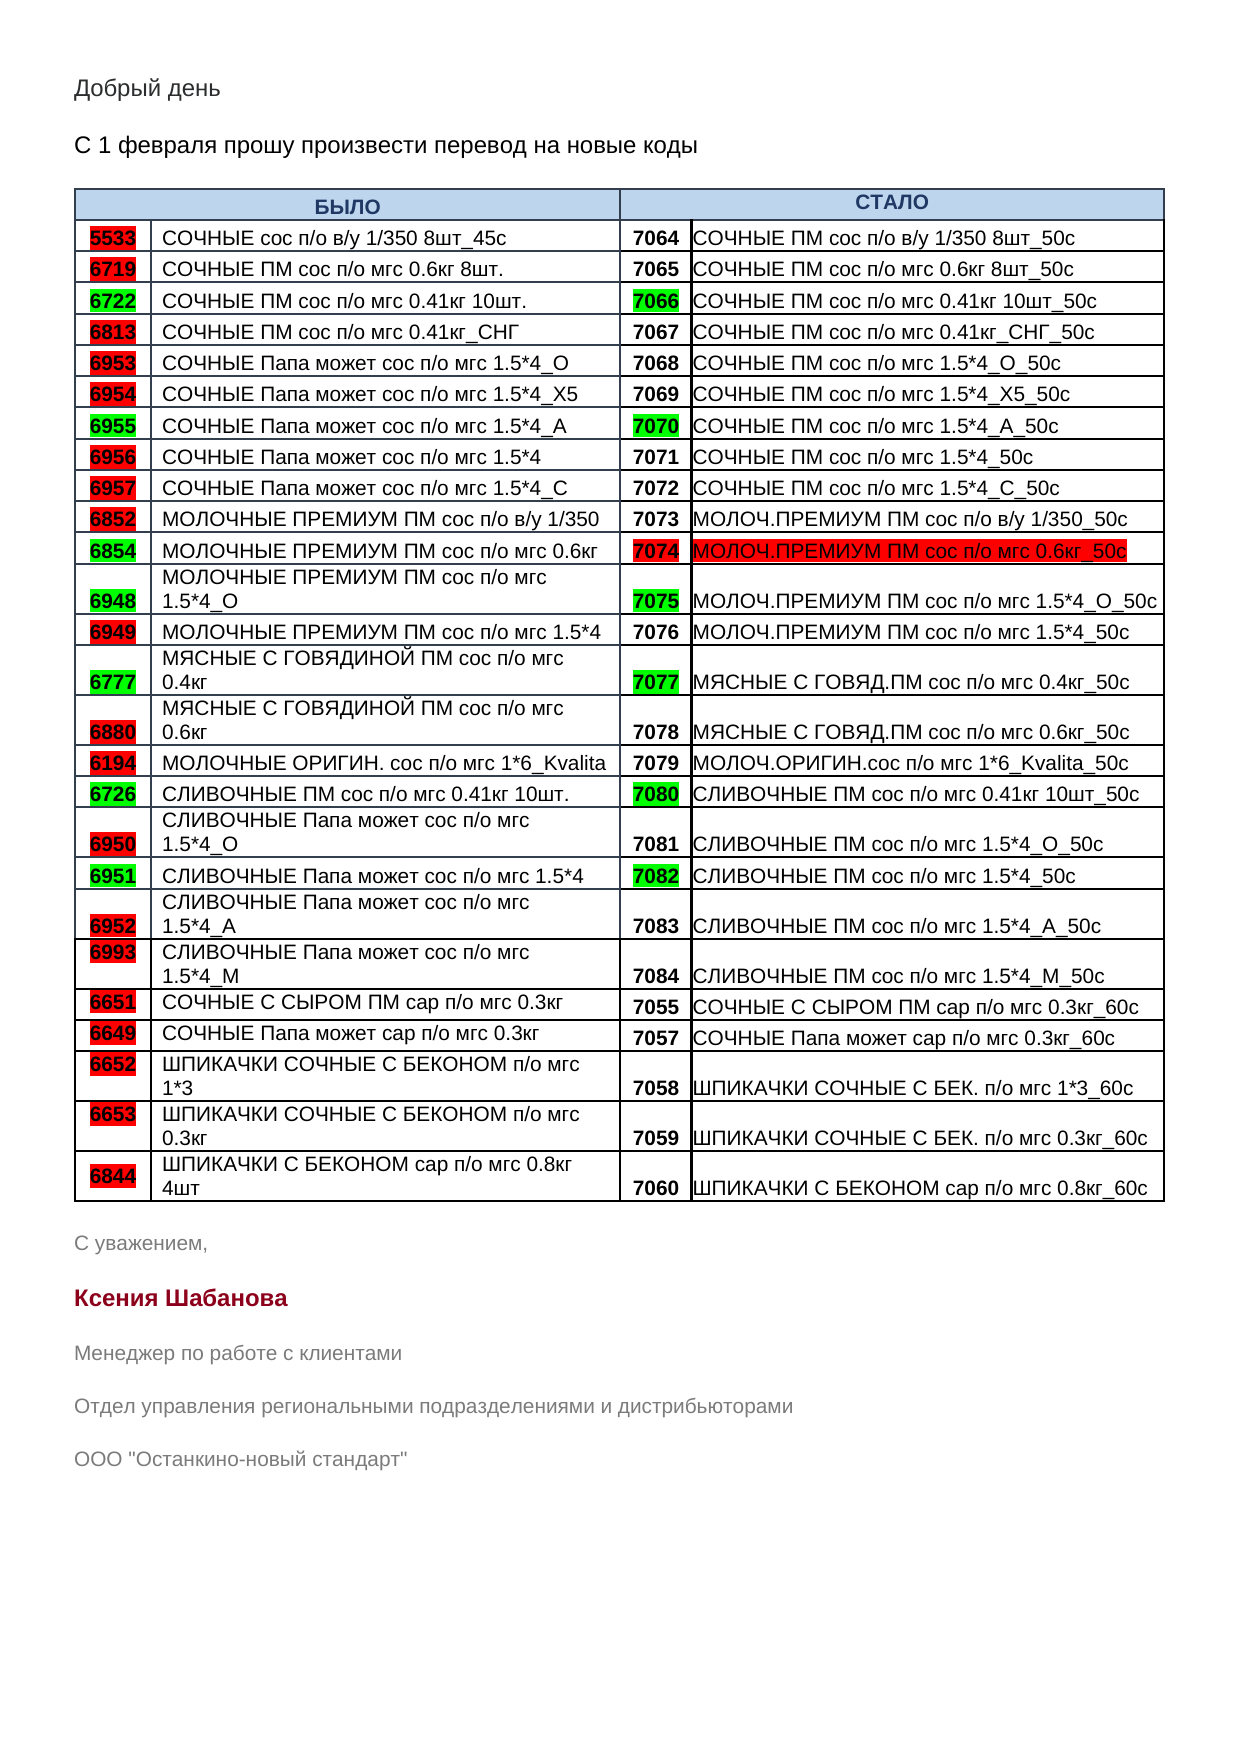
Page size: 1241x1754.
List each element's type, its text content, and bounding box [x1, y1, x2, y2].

table_cell СЛИВОЧНЫЕ ПМ сос п/о мгс 1.5*4_50с [693, 858, 1163, 887]
table_cell 5533 [76, 221, 150, 250]
table_cell 6956 [76, 440, 150, 469]
table_cell СЛИВОЧНЫЕ Папа может сос п/о мгс 1.5*4 [152, 858, 619, 887]
table_cell СОЧНЫЕ ПМ сос п/о мгс 1.5*4_А_50с [693, 408, 1163, 437]
table_cell 6652 [76, 1052, 150, 1100]
table_cell 6649 [76, 1021, 150, 1050]
table_cell 6844 [76, 1152, 150, 1200]
table_cell СЛИВОЧНЫЕ ПМ сос п/о мгс 1.5*4_А_50с [693, 890, 1163, 937]
text Отдел управления региональными подразделениями и дистрибьюторами [74, 1394, 1152, 1418]
table_cell 6852 [76, 502, 150, 531]
table_cell 7074 [621, 533, 690, 562]
table_cell СЛИВОЧНЫЕ Папа может сос п/о мгс 1.5*4_О [152, 808, 619, 856]
table_header СТАЛО [621, 190, 1163, 219]
table_cell СЛИВОЧНЫЕ ПМ сос п/о мгс 0.41кг 10шт_50с [693, 777, 1163, 806]
table_cell СОЧНЫЕ ПМ сос п/о мгс 0.6кг 8шт_50с [693, 252, 1163, 281]
table_cell ШПИКАЧКИ С БЕКОНОМ сар п/о мгс 0.8кг 4шт [152, 1152, 619, 1200]
table_cell СОЧНЫЕ Папа может сос п/о мгс 1.5*4_О [152, 346, 619, 375]
table_cell СОЧНЫЕ ПМ сос п/о мгс 0.41кг 10шт. [152, 283, 619, 312]
table_cell 6854 [76, 533, 150, 562]
table_cell ШПИКАЧКИ С БЕКОНОМ сар п/о мгс 0.8кг_60с [693, 1152, 1163, 1200]
table_cell 6950 [76, 808, 150, 856]
table_cell 7068 [621, 346, 690, 375]
table_header БЫЛО [76, 190, 619, 219]
table_cell СОЧНЫЕ ПМ сос п/о мгс 1.5*4_50с [693, 440, 1163, 469]
table_cell 6951 [76, 858, 150, 887]
table_cell МОЛОЧНЫЕ ПРЕМИУМ ПМ сос п/о мгс 1.5*4 [152, 615, 619, 644]
table_cell СЛИВОЧНЫЕ ПМ сос п/о мгс 1.5*4_М_50с [693, 940, 1163, 987]
table_cell 7081 [621, 808, 690, 856]
table_cell СОЧНЫЕ Папа может сос п/о мгс 1.5*4 [152, 440, 619, 469]
table_cell ШПИКАЧКИ СОЧНЫЕ С БЕКОНОМ п/о мгс 0.3кг [152, 1102, 619, 1150]
table_cell ШПИКАЧКИ СОЧНЫЕ С БЕК. п/о мгс 0.3кг_60с [693, 1102, 1163, 1150]
table_cell 7059 [621, 1102, 690, 1150]
table_cell МЯСНЫЕ С ГОВЯДИНОЙ ПМ сос п/о мгс 0.4кг [152, 646, 619, 694]
table_cell 7072 [621, 471, 690, 500]
table_cell 6952 [76, 890, 150, 937]
table_cell СОЧНЫЕ ПМ сос п/о мгс 1.5*4_О_50с [693, 346, 1163, 375]
table_cell 6993 [76, 940, 150, 987]
table_cell СОЧНЫЕ ПМ сос п/о мгс 0.41кг_СНГ_50с [693, 315, 1163, 344]
table_cell 7073 [621, 502, 690, 531]
text Менеджер по работе с клиентами [74, 1341, 1152, 1365]
table_cell 6653 [76, 1102, 150, 1150]
table_cell МОЛОЧ.ПРЕМИУМ ПМ сос п/о мгс 1.5*4_50с [693, 615, 1163, 644]
table_cell МОЛОЧНЫЕ ПРЕМИУМ ПМ сос п/о в/у 1/350 [152, 502, 619, 531]
table_cell СОЧНЫЕ Папа может сос п/о мгс 1.5*4_С [152, 471, 619, 500]
table_cell 7069 [621, 377, 690, 406]
table_cell МОЛОЧ.ПРЕМИУМ ПМ сос п/о мгс 1.5*4_О_50с [693, 565, 1163, 612]
table_cell 7066 [621, 283, 690, 312]
table_cell 6719 [76, 252, 150, 281]
table_cell 6777 [76, 646, 150, 694]
table_cell 7060 [621, 1152, 690, 1200]
table_cell МОЛОЧНЫЕ ПРЕМИУМ ПМ сос п/о мгс 0.6кг [152, 533, 619, 562]
table_cell МОЛОЧНЫЕ ОРИГИН. сос п/о мгс 1*6_Kvalita [152, 746, 619, 775]
table_cell 7075 [621, 565, 690, 612]
table_cell СОЧНЫЕ Папа может сос п/о мгс 1.5*4_Х5 [152, 377, 619, 406]
table_cell СОЧНЫЕ ПМ сос п/о мгс 1.5*4_Х5_50с [693, 377, 1163, 406]
table_cell 6651 [76, 990, 150, 1019]
text Добрый день [74, 74, 1152, 101]
table_cell СЛИВОЧНЫЕ ПМ сос п/о мгс 0.41кг 10шт. [152, 777, 619, 806]
table_cell 7067 [621, 315, 690, 344]
text ООО "Останкино-новый стандарт" [74, 1447, 1152, 1471]
table_cell СОЧНЫЕ ПМ сос п/о мгс 0.41кг_СНГ [152, 315, 619, 344]
table_cell МОЛОЧ.ПРЕМИУМ ПМ сос п/о в/у 1/350_50с [693, 502, 1163, 531]
table_cell СОЧНЫЕ ПМ сос п/о мгс 1.5*4_С_50с [693, 471, 1163, 500]
table_cell МОЛОЧ.ОРИГИН.сос п/о мгс 1*6_Kvalita_50с [693, 746, 1163, 775]
table_cell 7084 [621, 940, 690, 987]
table_cell 7071 [621, 440, 690, 469]
table_cell МЯСНЫЕ С ГОВЯДИНОЙ ПМ сос п/о мгс 0.6кг [152, 696, 619, 744]
table_cell 6954 [76, 377, 150, 406]
table_cell 6957 [76, 471, 150, 500]
table_cell МЯСНЫЕ С ГОВЯД.ПМ сос п/о мгс 0.4кг_50с [693, 646, 1163, 694]
table_cell СЛИВОЧНЫЕ ПМ сос п/о мгс 1.5*4_О_50с [693, 808, 1163, 856]
table_cell ШПИКАЧКИ СОЧНЫЕ С БЕК. п/о мгс 1*3_60с [693, 1052, 1163, 1100]
table_cell 6949 [76, 615, 150, 644]
text С уважением, [74, 1231, 1152, 1255]
table_cell 6955 [76, 408, 150, 437]
table_cell 7070 [621, 408, 690, 437]
table_cell МОЛОЧ.ПРЕМИУМ ПМ сос п/о мгс 0.6кг_50с [693, 533, 1163, 562]
table_cell 7082 [621, 858, 690, 887]
table_cell СОЧНЫЕ ПМ сос п/о в/у 1/350 8шт_50с [693, 221, 1163, 250]
table_cell 6813 [76, 315, 150, 344]
table_cell 7079 [621, 746, 690, 775]
table_cell СОЧНЫЕ С СЫРОМ ПМ сар п/о мгс 0.3кг_60с [693, 990, 1163, 1019]
text С 1 февраля прошу произвести перевод на новые коды [74, 131, 1152, 158]
table_cell 7080 [621, 777, 690, 806]
table_cell СОЧНЫЕ ПМ сос п/о мгс 0.41кг 10шт_50с [693, 283, 1163, 312]
table_cell 7078 [621, 696, 690, 744]
table_cell 7058 [621, 1052, 690, 1100]
table_cell СЛИВОЧНЫЕ Папа может сос п/о мгс 1.5*4_М [152, 940, 619, 987]
table_cell 7064 [621, 221, 690, 250]
table_cell 7077 [621, 646, 690, 694]
table_cell 6953 [76, 346, 150, 375]
table_cell 6194 [76, 746, 150, 775]
table_cell МОЛОЧНЫЕ ПРЕМИУМ ПМ сос п/о мгс 1.5*4_О [152, 565, 619, 612]
table_cell 7076 [621, 615, 690, 644]
table_cell СОЧНЫЕ Папа может сар п/о мгс 0.3кг [152, 1021, 619, 1050]
table_cell СЛИВОЧНЫЕ Папа может сос п/о мгс 1.5*4_А [152, 890, 619, 937]
table_cell МЯСНЫЕ С ГОВЯД.ПМ сос п/о мгс 0.6кг_50с [693, 696, 1163, 744]
table_cell 6948 [76, 565, 150, 612]
text Ксения Шабанова [74, 1284, 1152, 1312]
table_cell СОЧНЫЕ С СЫРОМ ПМ сар п/о мгс 0.3кг [152, 990, 619, 1019]
table_cell СОЧНЫЕ Папа может сар п/о мгс 0.3кг_60с [693, 1021, 1163, 1050]
table_cell СОЧНЫЕ сос п/о в/у 1/350 8шт_45с [152, 221, 619, 250]
table_cell ШПИКАЧКИ СОЧНЫЕ С БЕКОНОМ п/о мгс 1*3 [152, 1052, 619, 1100]
table_cell 7083 [621, 890, 690, 937]
table_cell 7065 [621, 252, 690, 281]
table_cell 7057 [621, 1021, 690, 1050]
table_cell СОЧНЫЕ ПМ сос п/о мгс 0.6кг 8шт. [152, 252, 619, 281]
table_cell 7055 [621, 990, 690, 1019]
table_cell СОЧНЫЕ Папа может сос п/о мгс 1.5*4_А [152, 408, 619, 437]
table_cell 6722 [76, 283, 150, 312]
table_cell 6880 [76, 696, 150, 744]
table_cell 6726 [76, 777, 150, 806]
